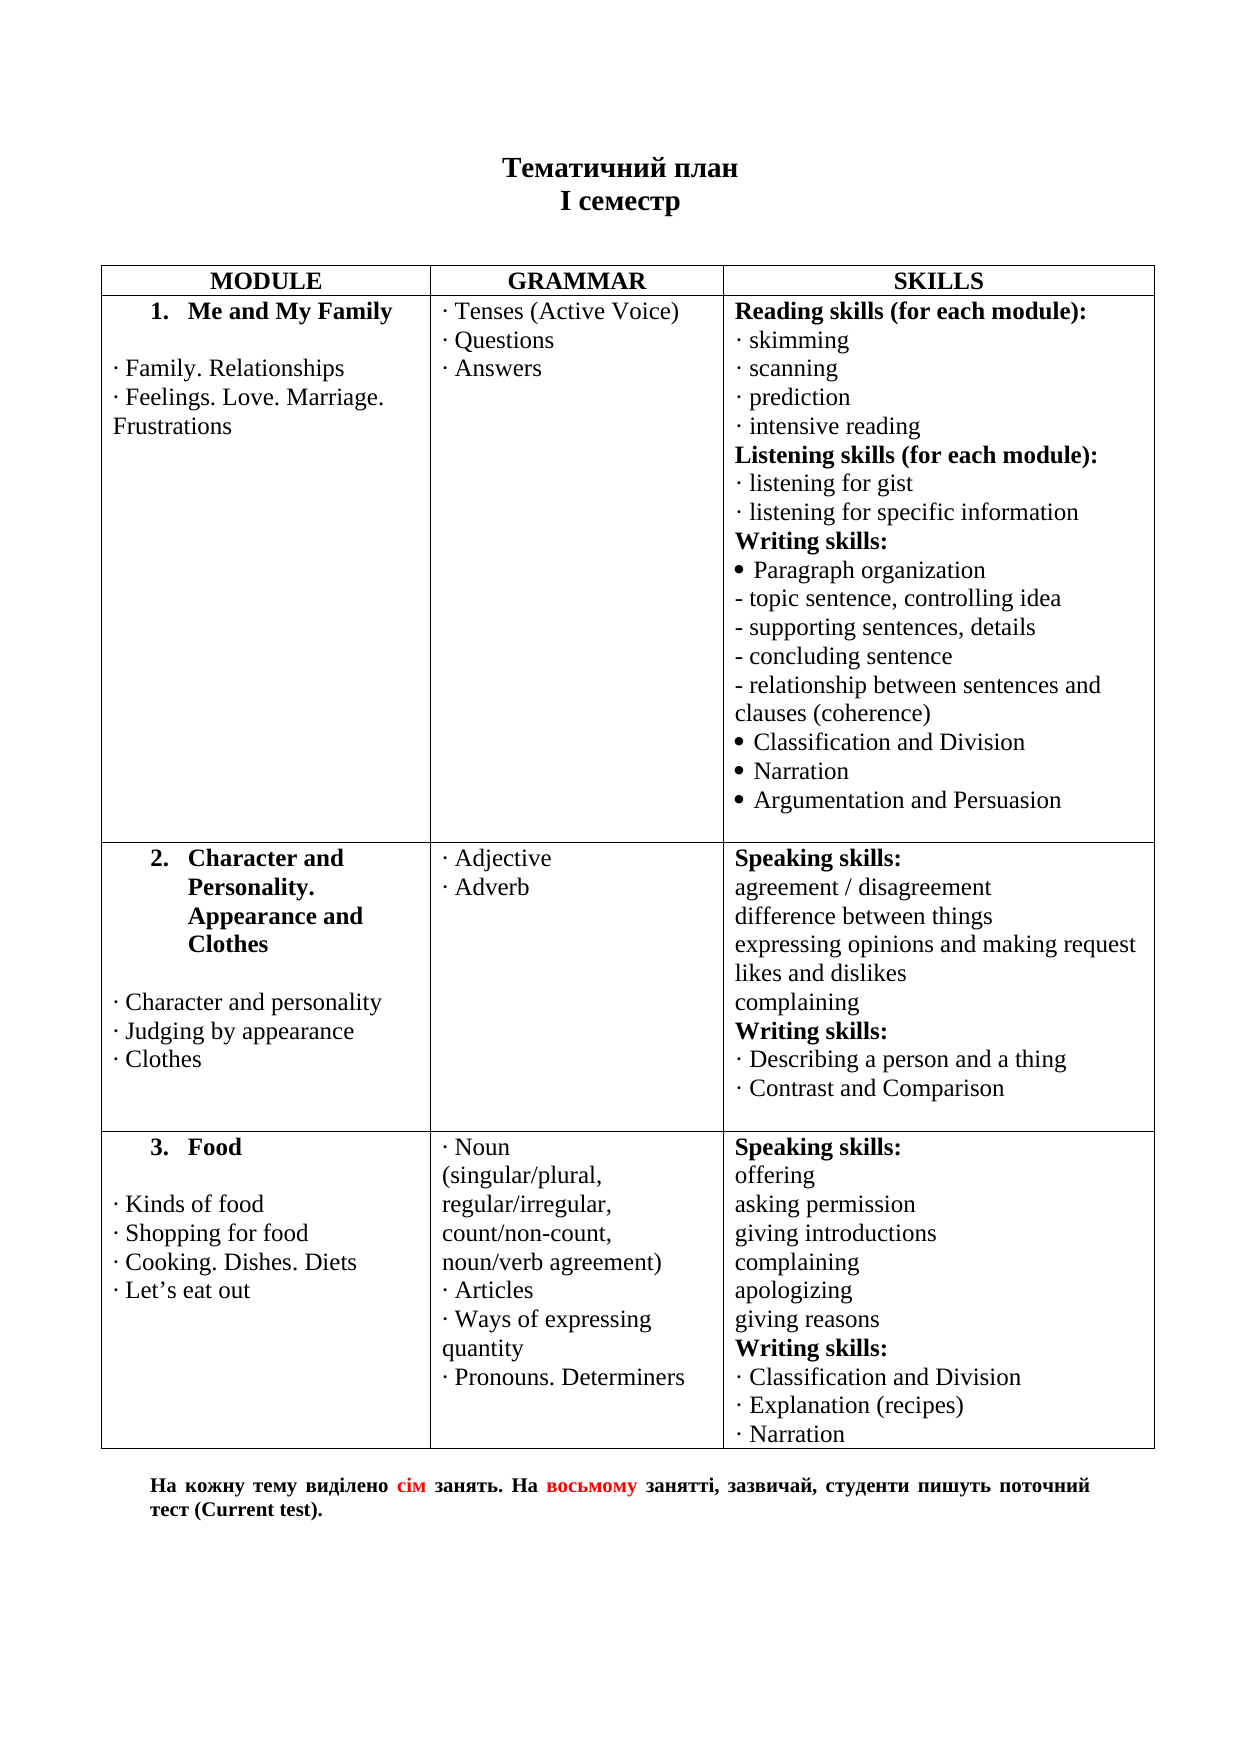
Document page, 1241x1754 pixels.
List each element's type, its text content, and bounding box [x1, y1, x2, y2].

text I семестр [150, 183, 1090, 217]
table_cell ∙ Tenses (Active Voice) ∙ Questions ∙ Answers [431, 296, 723, 842]
table_cell Reading skills (for each module): · skimming · scanning · prediction · intensive reading Listening skills (for each module): · listening for gist · listening for specific information Writing skills: Paragraph organization - topic sentence, controlling idea - supporting sentences, details - concluding sentence - relationship between sentences and clauses (coherence) Classification and Division Narration Argumentation and Persuasion [724, 296, 1154, 842]
table_header GRAMMAR [431, 266, 723, 295]
table_cell Speaking skills: offering asking permission giving introductions complaining apologizing giving reasons Writing skills: · Classification and Division · Explanation (recipes) · Narration [724, 1132, 1154, 1448]
table_cell Food ∙ Kinds of food ∙ Shopping for food ∙ Cooking. Dishes. Diets ∙ Let’s eat out [102, 1132, 430, 1448]
table_cell Speaking skills: agreement / disagreement difference between things expressing opinions and making request likes and dislikes complaining Writing skills: · Describing a person and a thing · Contrast and Comparison [724, 843, 1154, 1131]
text На кожну тему виділено сім занять. На восьмому занятті, зазвичай, студенти пишуть поточний тест (Current test). [150, 1473, 1090, 1521]
table_header SKILLS [724, 266, 1154, 295]
table_cell Character and Personality. Appearance and Clothes ∙ Character and personality ∙ Judging by appearance ∙ Clothes [102, 843, 430, 1131]
table_header MODULE [102, 266, 430, 295]
table_cell ∙ Adjective ∙ Adverb [431, 843, 723, 1131]
table_cell ∙ Noun (singular/plural, regular/irregular, count/non-count, noun/verb agreement) ∙ Articles ∙ Ways of expressing quantity ∙ Pronouns. Determiners [431, 1132, 723, 1448]
table_cell Me and My Family ∙ Family. Relationships ∙ Feelings. Love. Marriage. Frustrations [102, 296, 430, 842]
text Тематичний план [150, 150, 1090, 183]
